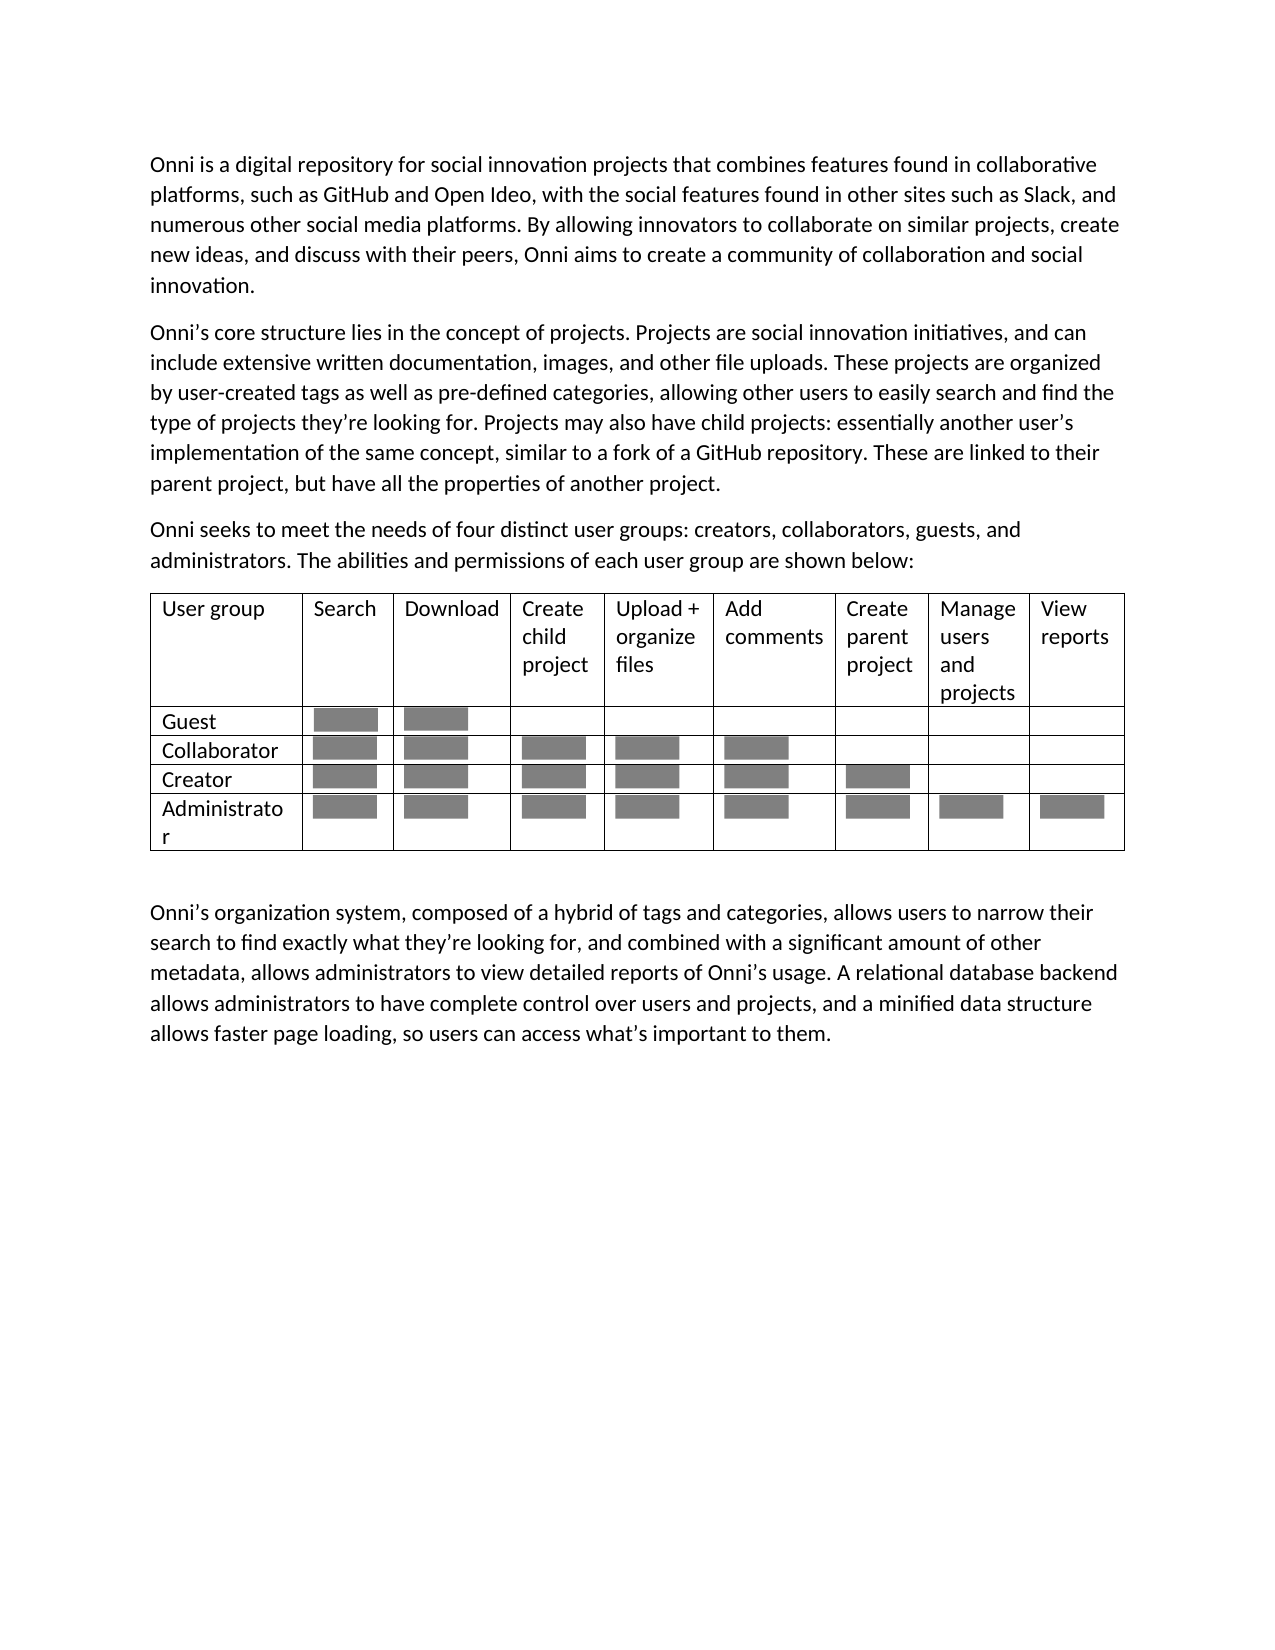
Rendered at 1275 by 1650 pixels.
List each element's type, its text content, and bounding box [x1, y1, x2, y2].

table_cell [394, 736, 510, 764]
table_cell [1030, 765, 1124, 793]
table_cell [303, 765, 393, 793]
table_header Upload + organize files [605, 594, 713, 706]
table_cell [511, 707, 604, 735]
table_cell [836, 765, 928, 793]
table_cell [929, 794, 1029, 850]
table_cell [394, 707, 510, 735]
table_cell [929, 707, 1029, 735]
table_cell [605, 765, 713, 793]
table_cell Administrator [151, 794, 302, 850]
table_cell [714, 707, 835, 735]
table_cell Creator [151, 765, 302, 793]
table_header Create parent project [836, 594, 928, 706]
table_cell [1030, 736, 1124, 764]
table_cell [394, 765, 510, 793]
table_cell [605, 707, 713, 735]
table_cell [714, 736, 835, 764]
table_header Create child project [511, 594, 604, 706]
table_header Add comments [714, 594, 835, 706]
text Onni is a digital repository for social innovation projects that combines features found in collaborative platforms, such as GitHub and Open Ideo, with the social features found in other sites such as Slack, and numerous other social media platforms. By allowing innovators to collaborate on similar projects, create new ideas, and discuss with their peers, Onni aims to create a community of collaboration and social innovation. [150, 150, 1125, 299]
table_cell [836, 794, 928, 850]
text Onni’s organization system, composed of a hybrid of tags and categories, allows users to narrow their search to find exactly what they’re looking for, and combined with a significant amount of other metadata, allows administrators to view detailed reports of Onni’s usage. A relational database backend allows administrators to have complete control over users and projects, and a minified data structure allows faster page loading, so users can access what’s important to them. [150, 898, 1125, 1047]
table_header User group [151, 594, 302, 706]
table_cell [394, 794, 510, 850]
table_cell [605, 794, 713, 850]
table_cell [511, 765, 604, 793]
table_cell [511, 736, 604, 764]
table_cell Guest [151, 707, 302, 735]
table_cell [605, 736, 713, 764]
table_cell [929, 765, 1029, 793]
table_cell [303, 794, 393, 850]
table_cell [929, 736, 1029, 764]
table_header Download [394, 594, 510, 706]
table_cell [836, 707, 928, 735]
table_cell [511, 794, 604, 850]
table_cell [714, 765, 835, 793]
table_cell [714, 794, 835, 850]
table_cell [303, 707, 393, 735]
table_header Search [303, 594, 393, 706]
table_cell [836, 736, 928, 764]
table_header View reports [1030, 594, 1124, 706]
table_cell Collaborator [151, 736, 302, 764]
table_cell [1030, 794, 1124, 850]
text Onni’s core structure lies in the concept of projects. Projects are social innovation initiatives, and can include extensive written documentation, images, and other file uploads. These projects are organized by user-created tags as well as pre-defined categories, allowing other users to easily search and find the type of projects they’re looking for. Projects may also have child projects: essentially another user’s implementation of the same concept, similar to a fork of a GitHub repository. These are linked to their parent project, but have all the properties of another project. [150, 318, 1125, 497]
table_header Manage users and projects [929, 594, 1029, 706]
text Onni seeks to meet the needs of four distinct user groups: creators, collaborators, guests, and administrators. The abilities and permissions of each user group are shown below: [150, 516, 1125, 574]
table_cell [1030, 707, 1124, 735]
table_cell [303, 736, 393, 764]
